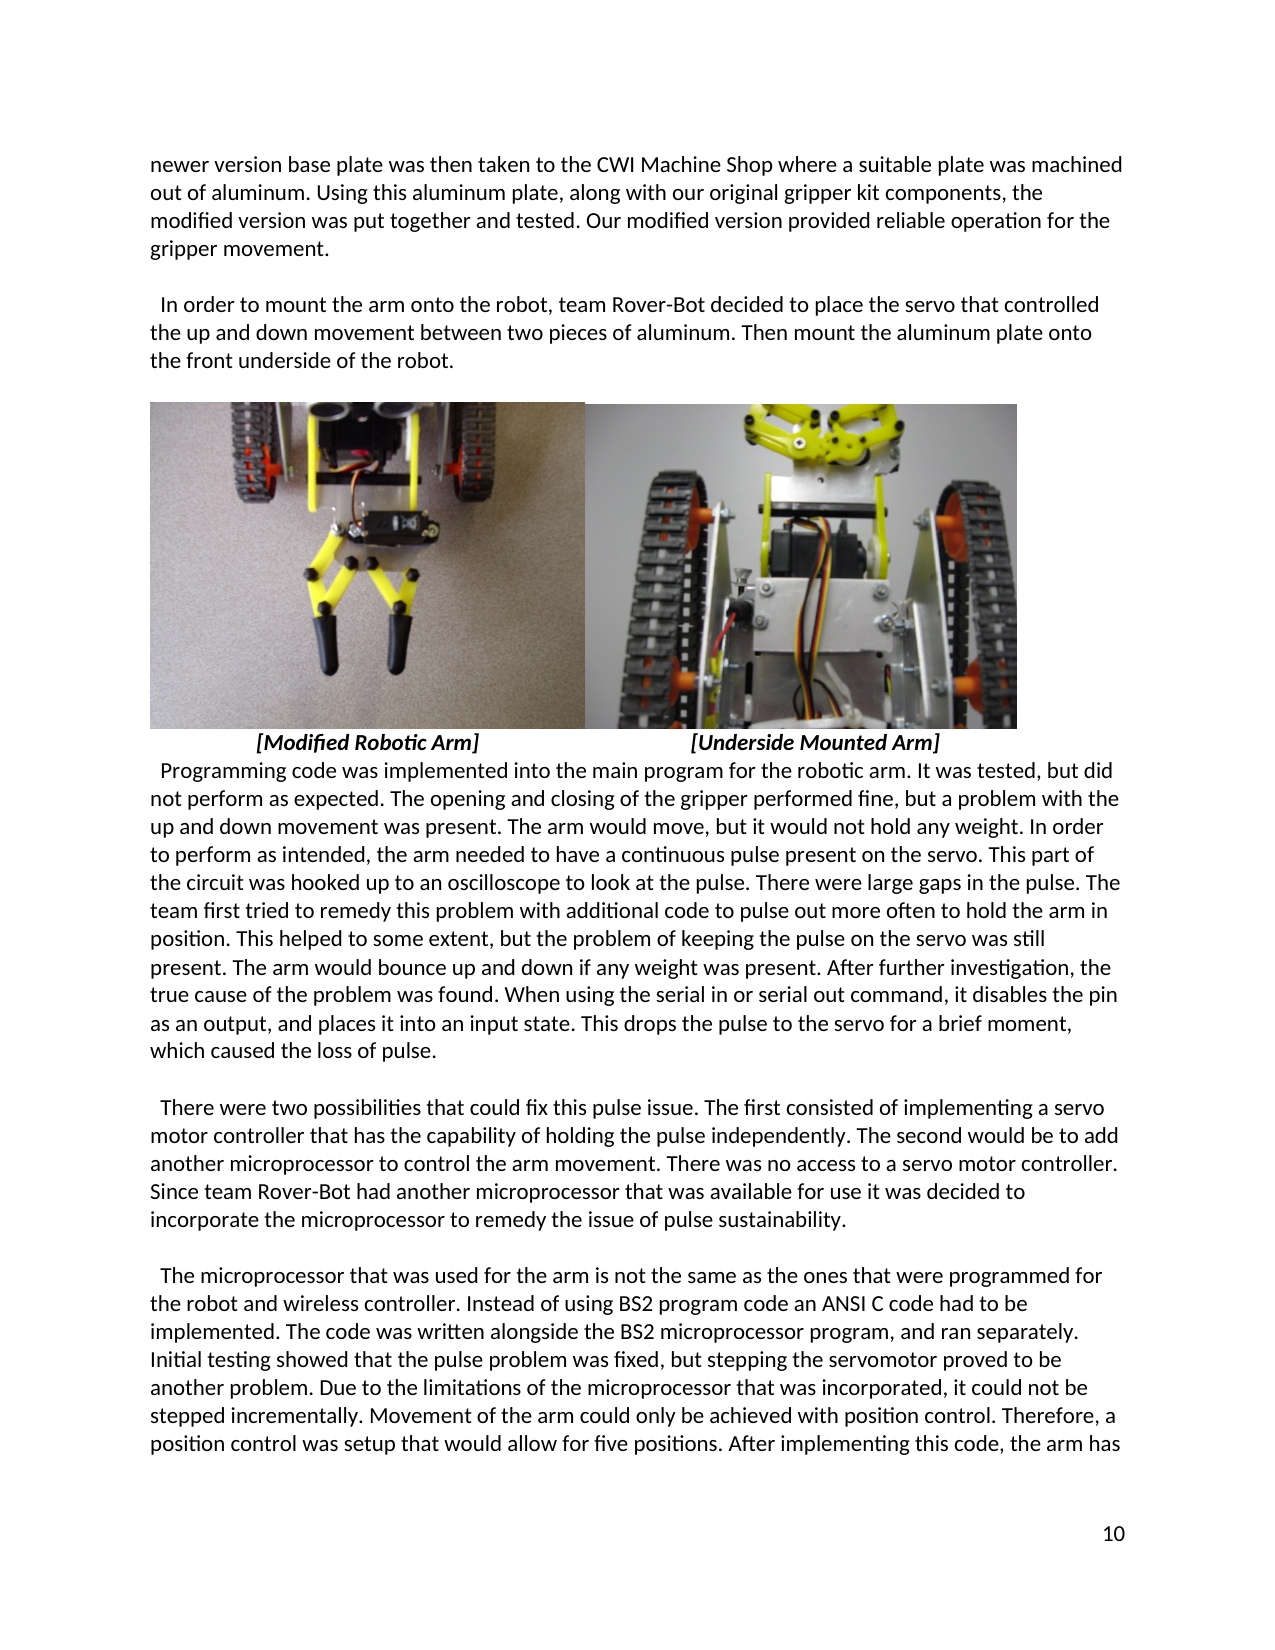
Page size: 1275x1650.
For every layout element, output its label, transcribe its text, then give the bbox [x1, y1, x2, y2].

picture [150, 402, 1017, 729]
text Programming code was implemented into the main program for the robotic arm. It was tested, but did not perform as expected. The opening and closing of the gripper performed fine, but a problem with the up and down movement was present. The arm would move, but it would not hold any weight. In order to perform as intended, the arm needed to have a continuous pulse present on the servo. This part of the circuit was hooked up to an oscilloscope to look at the pulse. There were large gaps in the pulse. The team first tried to remedy this problem with additional code to pulse out more often to hold the arm in position. This helped to some extent, but the problem of keeping the pulse on the servo was still present. The arm would bounce up and down if any weight was present. After further investigation, the true cause of the problem was found. When using the serial in or serial out command, it disables the pin as an output, and places it into an input state. This drops the pulse to the servo for a brief moment, which caused the loss of pulse. [150, 756, 1125, 1065]
text There were two possibilities that could fix this pulse issue. The first consisted of implementing a servo motor controller that has the capability of holding the pulse independently. The second would be to add another microprocessor to control the arm movement. There was no access to a servo motor controller. Since team Rover-Bot had another microprocessor that was available for use it was decided to incorporate the microprocessor to remedy the issue of pulse sustainability. [150, 1093, 1125, 1233]
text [150, 1261, 1125, 1457]
text [Modified Robotic Arm] [Underside Mounted Arm] [150, 728, 1125, 756]
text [150, 150, 1125, 262]
text In order to mount the arm onto the robot, team Rover-Bot decided to place the servo that controlled the up and down movement between two pieces of aluminum. Then mount the aluminum plate onto the front underside of the robot. [150, 290, 1125, 374]
